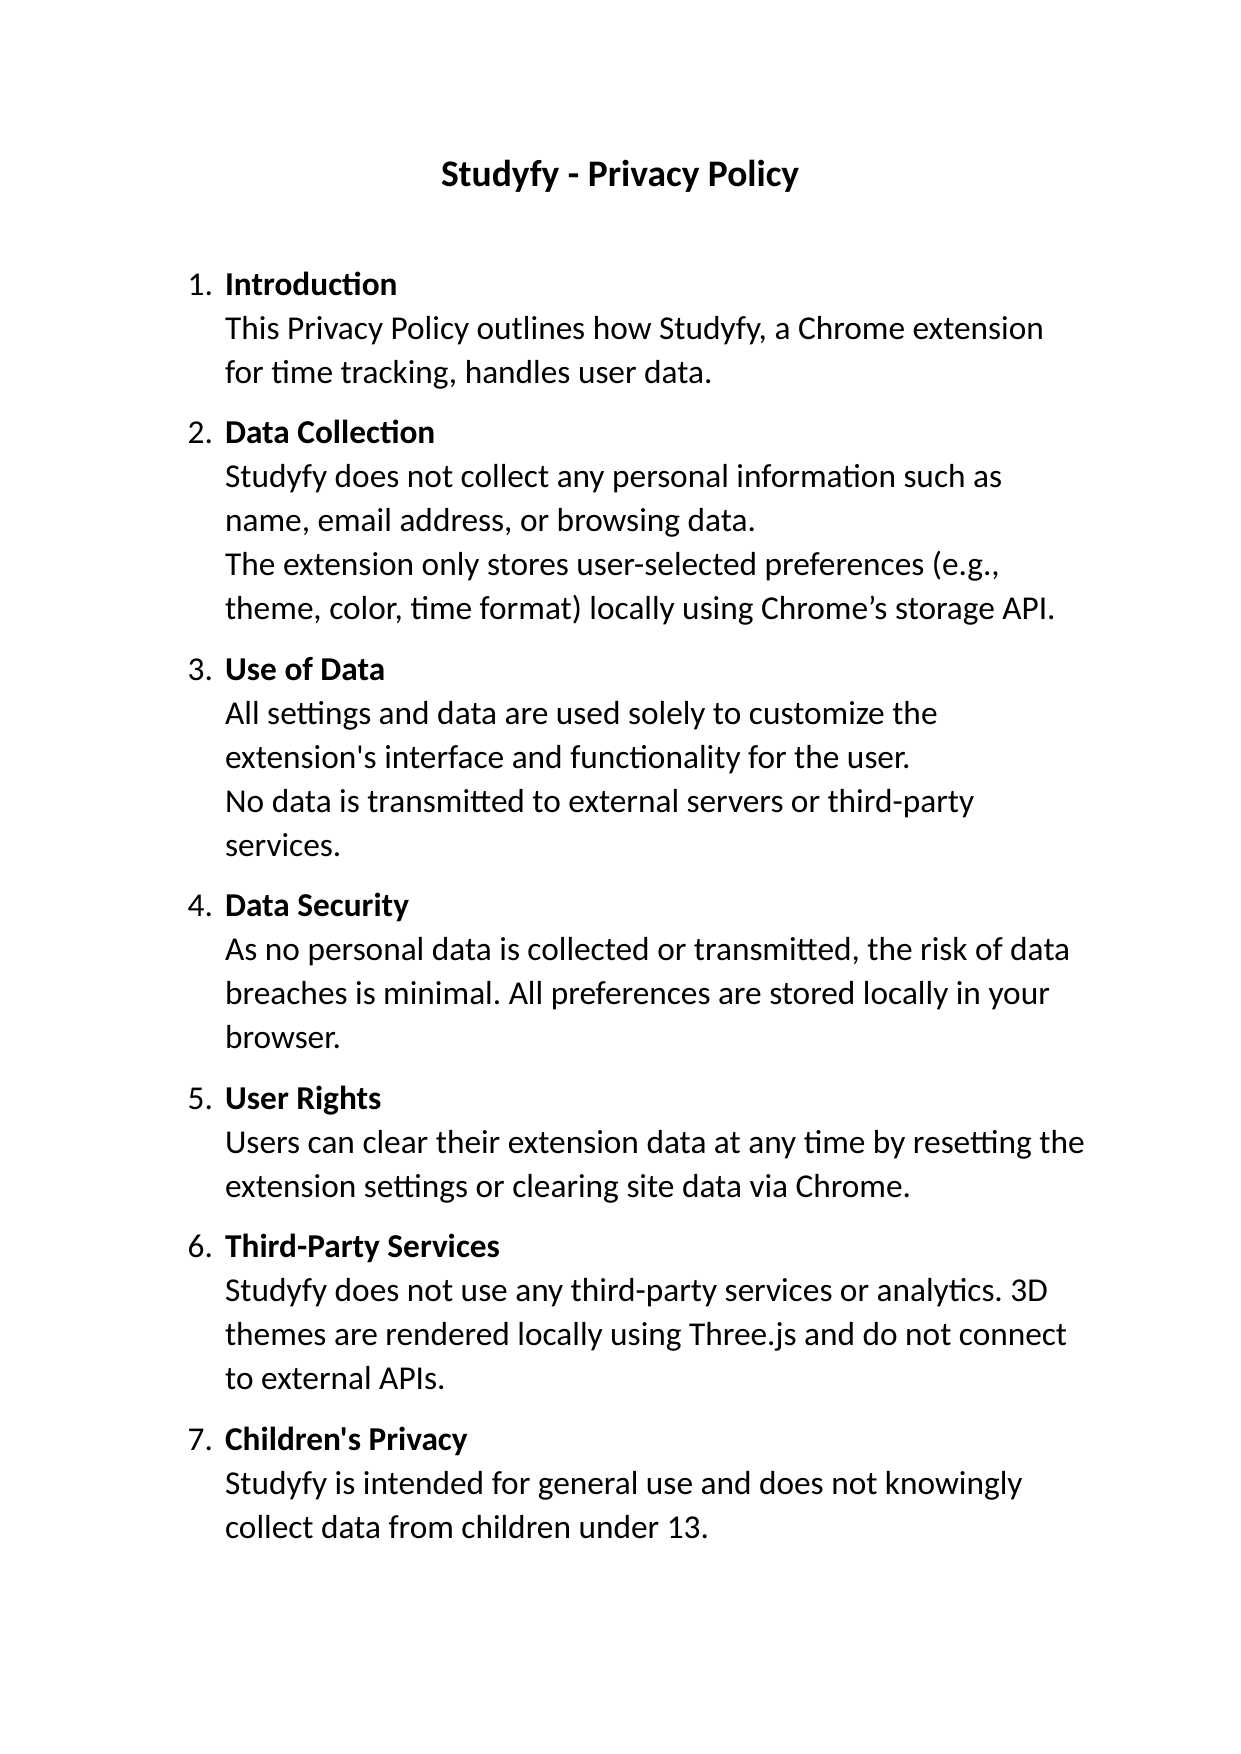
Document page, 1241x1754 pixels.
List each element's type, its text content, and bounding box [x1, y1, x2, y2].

list User Rights Users can clear their extension data at any time by resetting the extension settings or clearing site data via Chrome. [187, 1077, 1090, 1206]
list Children's Privacy Studyfy is intended for general use and does not knowingly collect data from children under 13. [187, 1418, 1090, 1547]
list Data Security As no personal data is collected or transmitted, the risk of data breaches is minimal. All preferences are stored locally in your browser. [187, 884, 1090, 1057]
text Studyfy - Privacy Policy [150, 150, 1090, 196]
list Introduction This Privacy Policy outlines how Studyfy, a Chrome extension for time tracking, handles user data. [187, 263, 1090, 392]
list Use of Data All settings and data are used solely to customize the extension's interface and functionality for the user. No data is transmitted to external servers or third-party services. [187, 648, 1090, 864]
list Data Collection Studyfy does not collect any personal information such as name, email address, or browsing data. The extension only stores user-selected preferences (e.g., theme, color, time format) locally using Chrome’s storage API. [187, 412, 1090, 628]
list Third-Party Services Studyfy does not use any third-party services or analytics. 3D themes are rendered locally using Three.js and do not connect to external APIs. [187, 1226, 1090, 1398]
